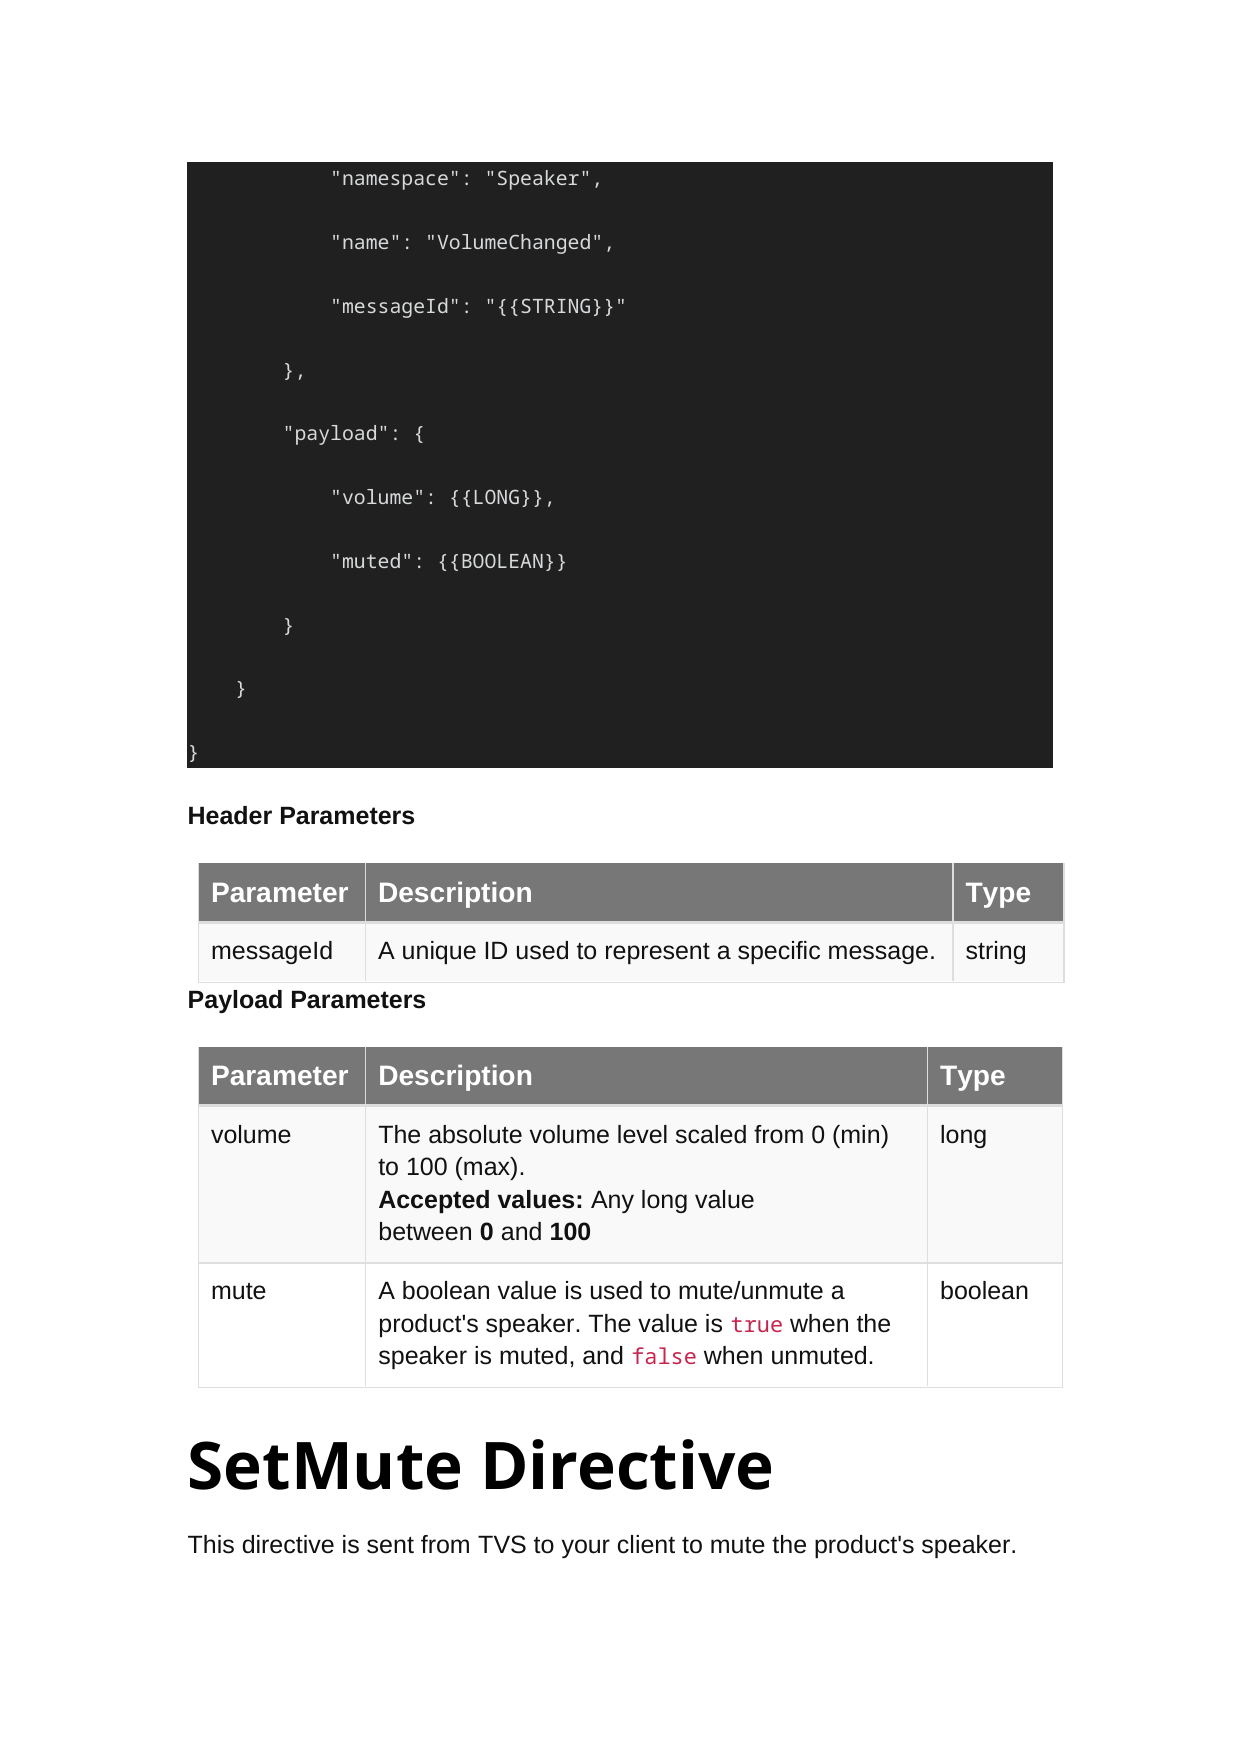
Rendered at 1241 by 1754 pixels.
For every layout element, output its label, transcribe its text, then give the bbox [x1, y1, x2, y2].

text "name": "VolumeChanged", [187, 226, 1053, 258]
text } [187, 608, 1053, 641]
table_cell A unique ID used to represent a specific message. [366, 924, 952, 981]
subtitle SetMute Directive [187, 1415, 1053, 1512]
table_cell boolean [928, 1264, 1062, 1386]
table_cell volume [199, 1107, 365, 1262]
table_cell string [954, 924, 1063, 981]
table_cell The absolute volume level scaled from 0 (min) to 100 (max). Accepted values: Any long value between 0 and 100 [366, 1107, 927, 1262]
text Header Parameters [187, 799, 1053, 832]
text } [187, 736, 1053, 768]
table_header Type [928, 1047, 1062, 1104]
table_cell long [928, 1107, 1062, 1262]
table_cell messageId [199, 924, 365, 981]
table_header Type [954, 863, 1063, 921]
text "namespace": "Speaker", [187, 162, 1053, 194]
table_cell mute [199, 1264, 365, 1386]
table_header Description [366, 1047, 927, 1104]
text } [187, 672, 1053, 704]
text "messageId": "{{STRING}}" [187, 289, 1053, 322]
text }, [187, 353, 1053, 386]
text Payload Parameters [187, 983, 1053, 1015]
table_header Parameter [199, 1047, 365, 1104]
table_header Parameter [199, 863, 365, 921]
text "muted": {{BOOLEAN}} [187, 544, 1053, 577]
table_header Description [366, 863, 952, 921]
text "volume": {{LONG}}, [187, 481, 1053, 513]
table_cell A boolean value is used to mute/unmute a product's speaker. The value is true when the speaker is muted, and false when unmuted. [366, 1264, 927, 1386]
text This directive is sent from TVS to your client to mute the product's speaker. [187, 1528, 1053, 1561]
text "payload": { [187, 417, 1053, 449]
